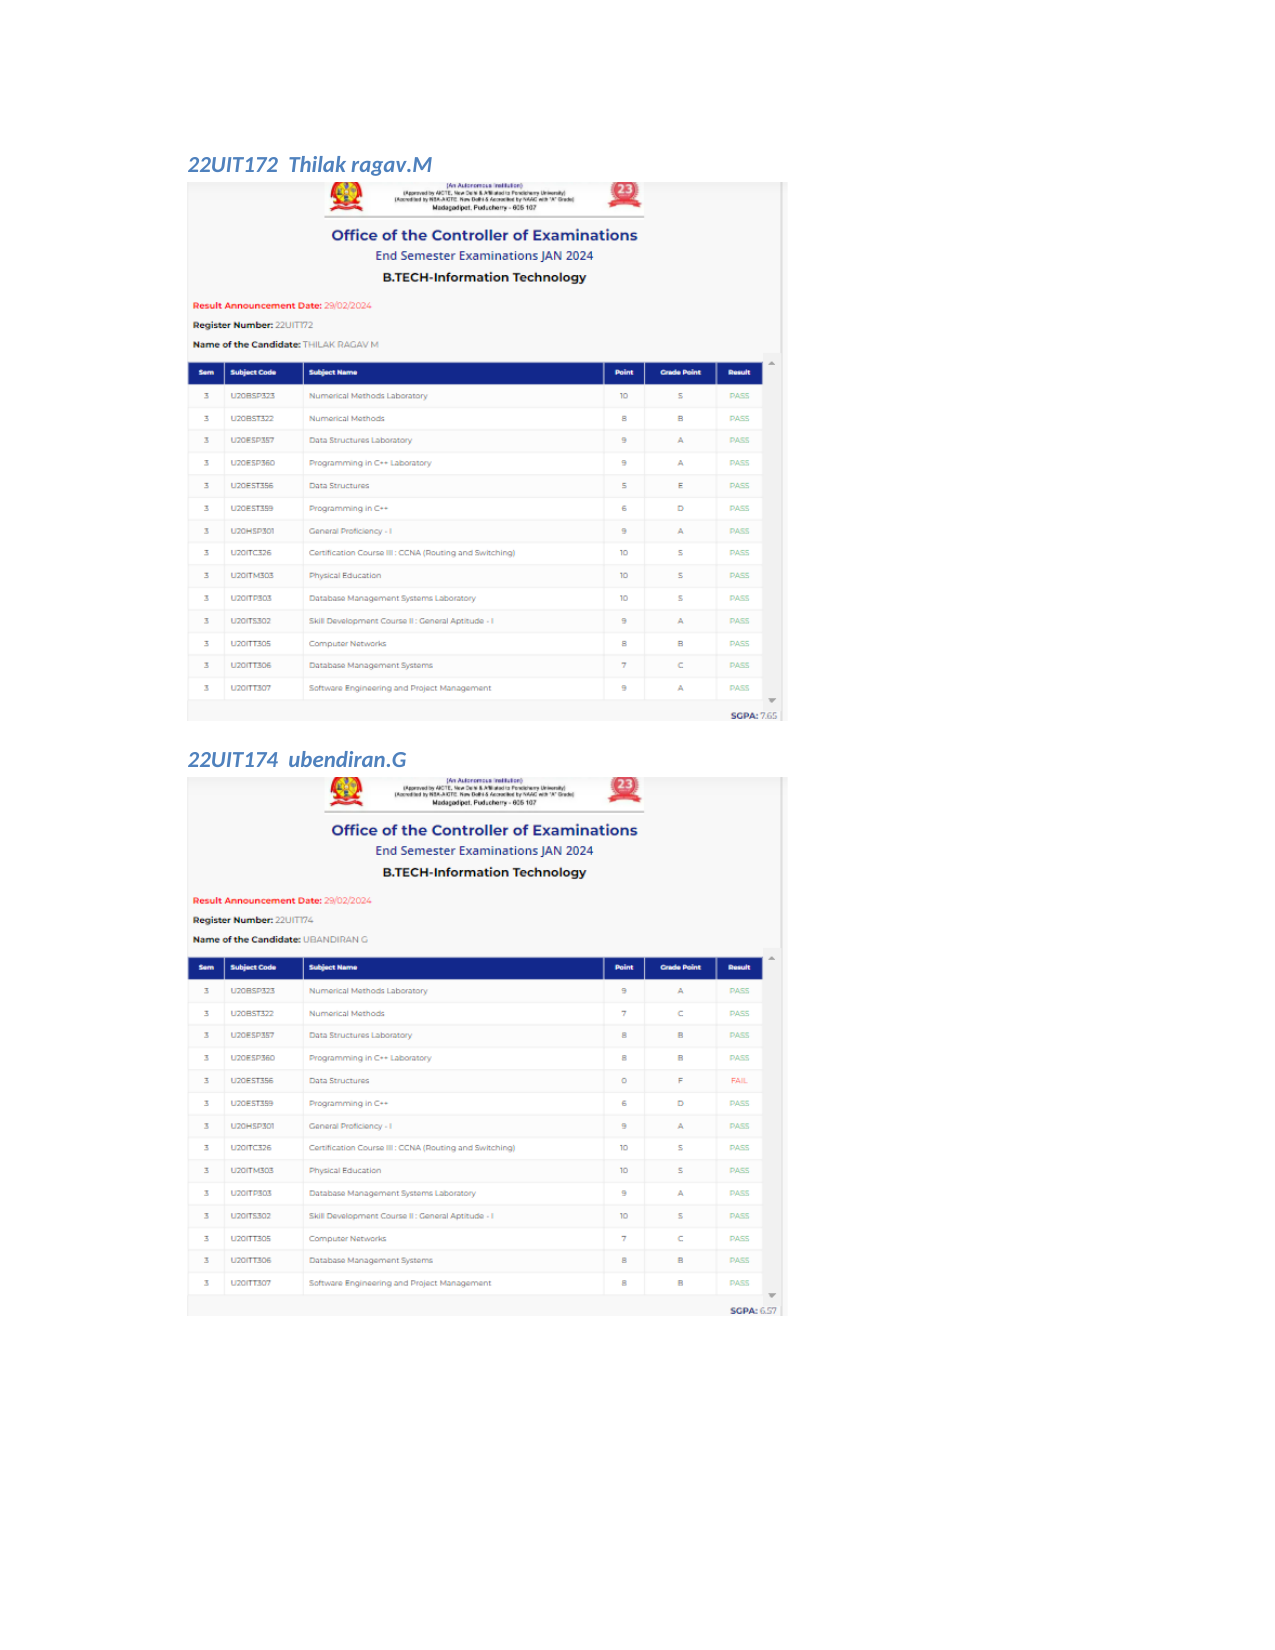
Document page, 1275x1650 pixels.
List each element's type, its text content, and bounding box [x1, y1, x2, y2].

picture [187, 777, 788, 1316]
picture [187, 182, 788, 721]
subtitle 22UIT174 ubendiran.G [187, 745, 1087, 773]
subtitle 22UIT172 Thilak ragav.M [187, 150, 1087, 178]
